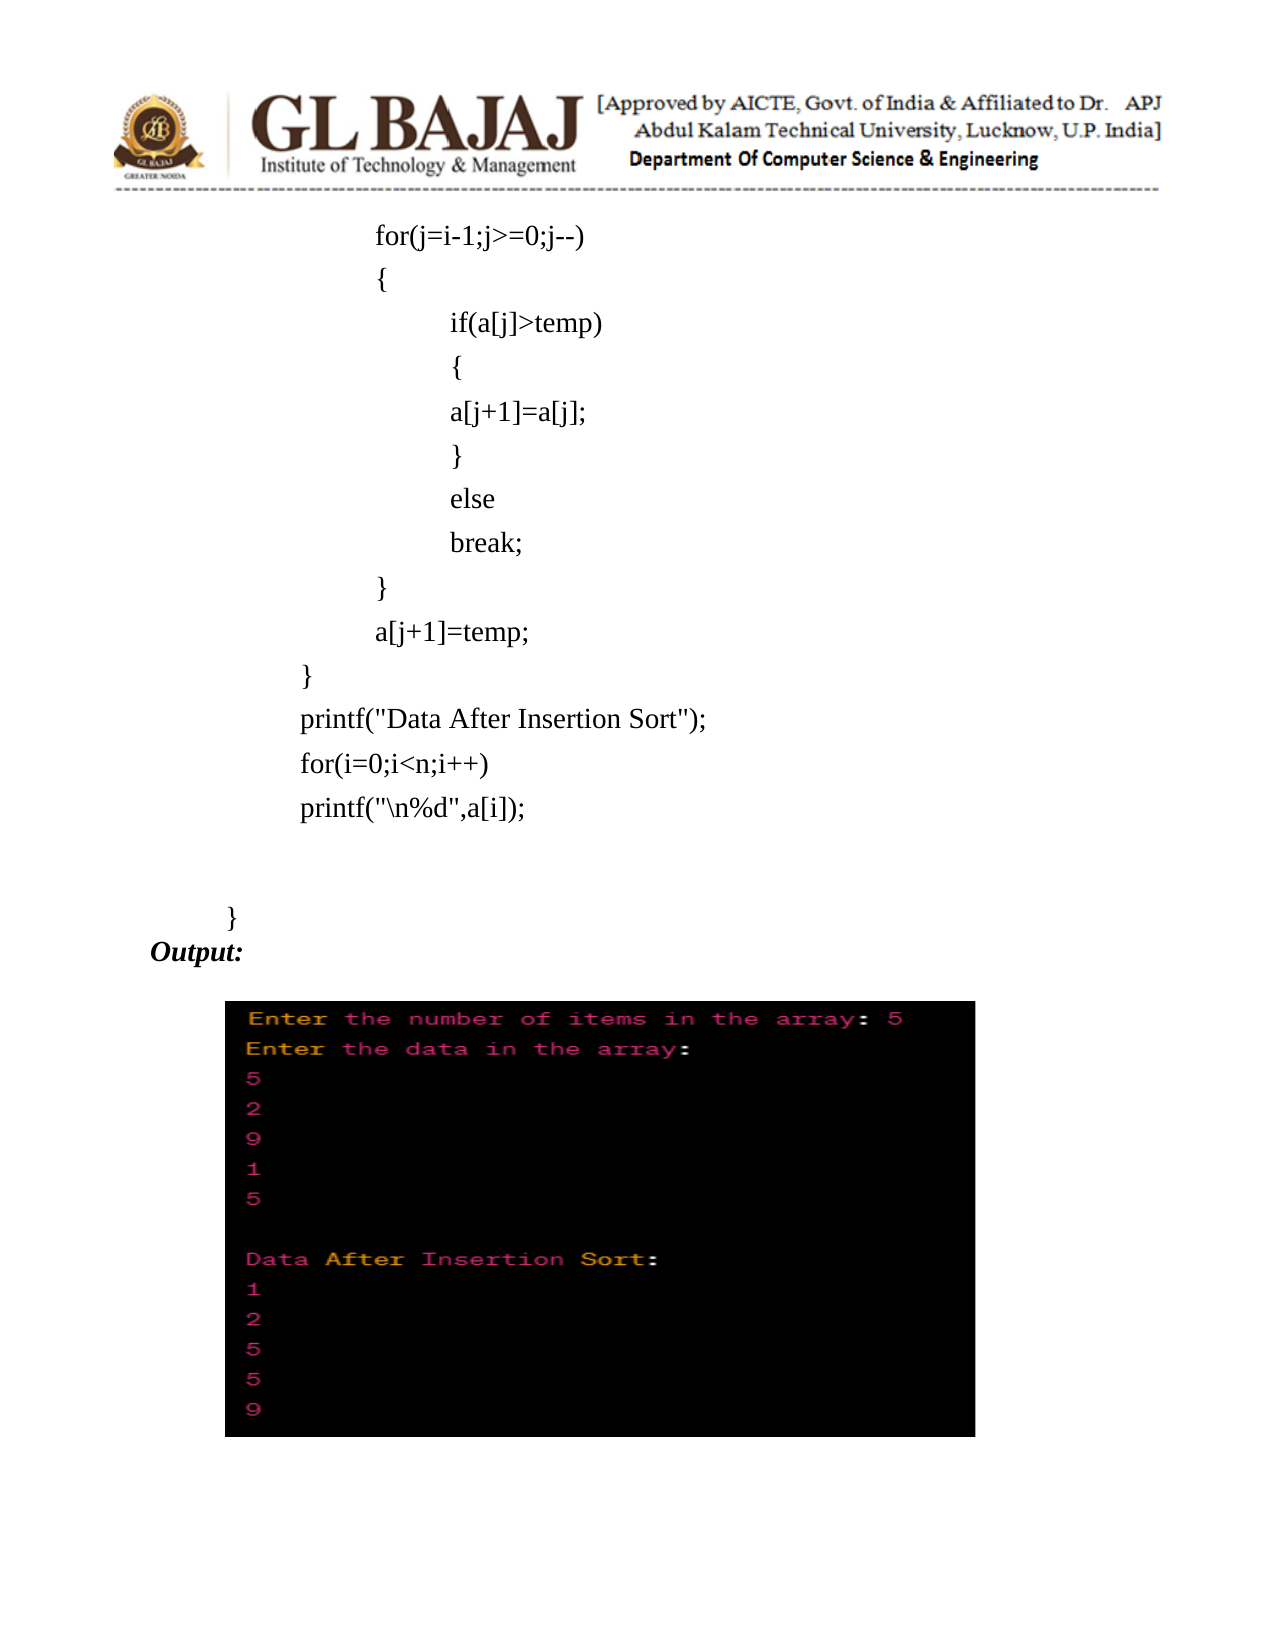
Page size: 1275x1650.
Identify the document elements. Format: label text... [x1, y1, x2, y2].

text if(a[j]>temp) [450, 305, 1036, 339]
picture [113, 88, 1165, 219]
text a[j+1]=a[j]; [450, 394, 1036, 427]
text break; [450, 525, 1036, 559]
text } [300, 658, 1036, 691]
text for(j=i-1;j>=0;j--) [375, 218, 1036, 251]
text { [375, 262, 1036, 295]
text printf("Data After Insertion Sort"); [300, 702, 1036, 735]
text { [450, 349, 1036, 383]
text } [450, 438, 1036, 471]
picture [225, 1001, 976, 1437]
text else [450, 482, 1036, 515]
text a[j+1]=temp; [375, 614, 1036, 647]
text } [375, 570, 1036, 603]
text for(i=0;i<n;i++) [300, 746, 1036, 780]
text } [225, 901, 255, 934]
text printf("\n%d",a[i]); [300, 790, 1036, 823]
text Output: [150, 934, 1125, 968]
